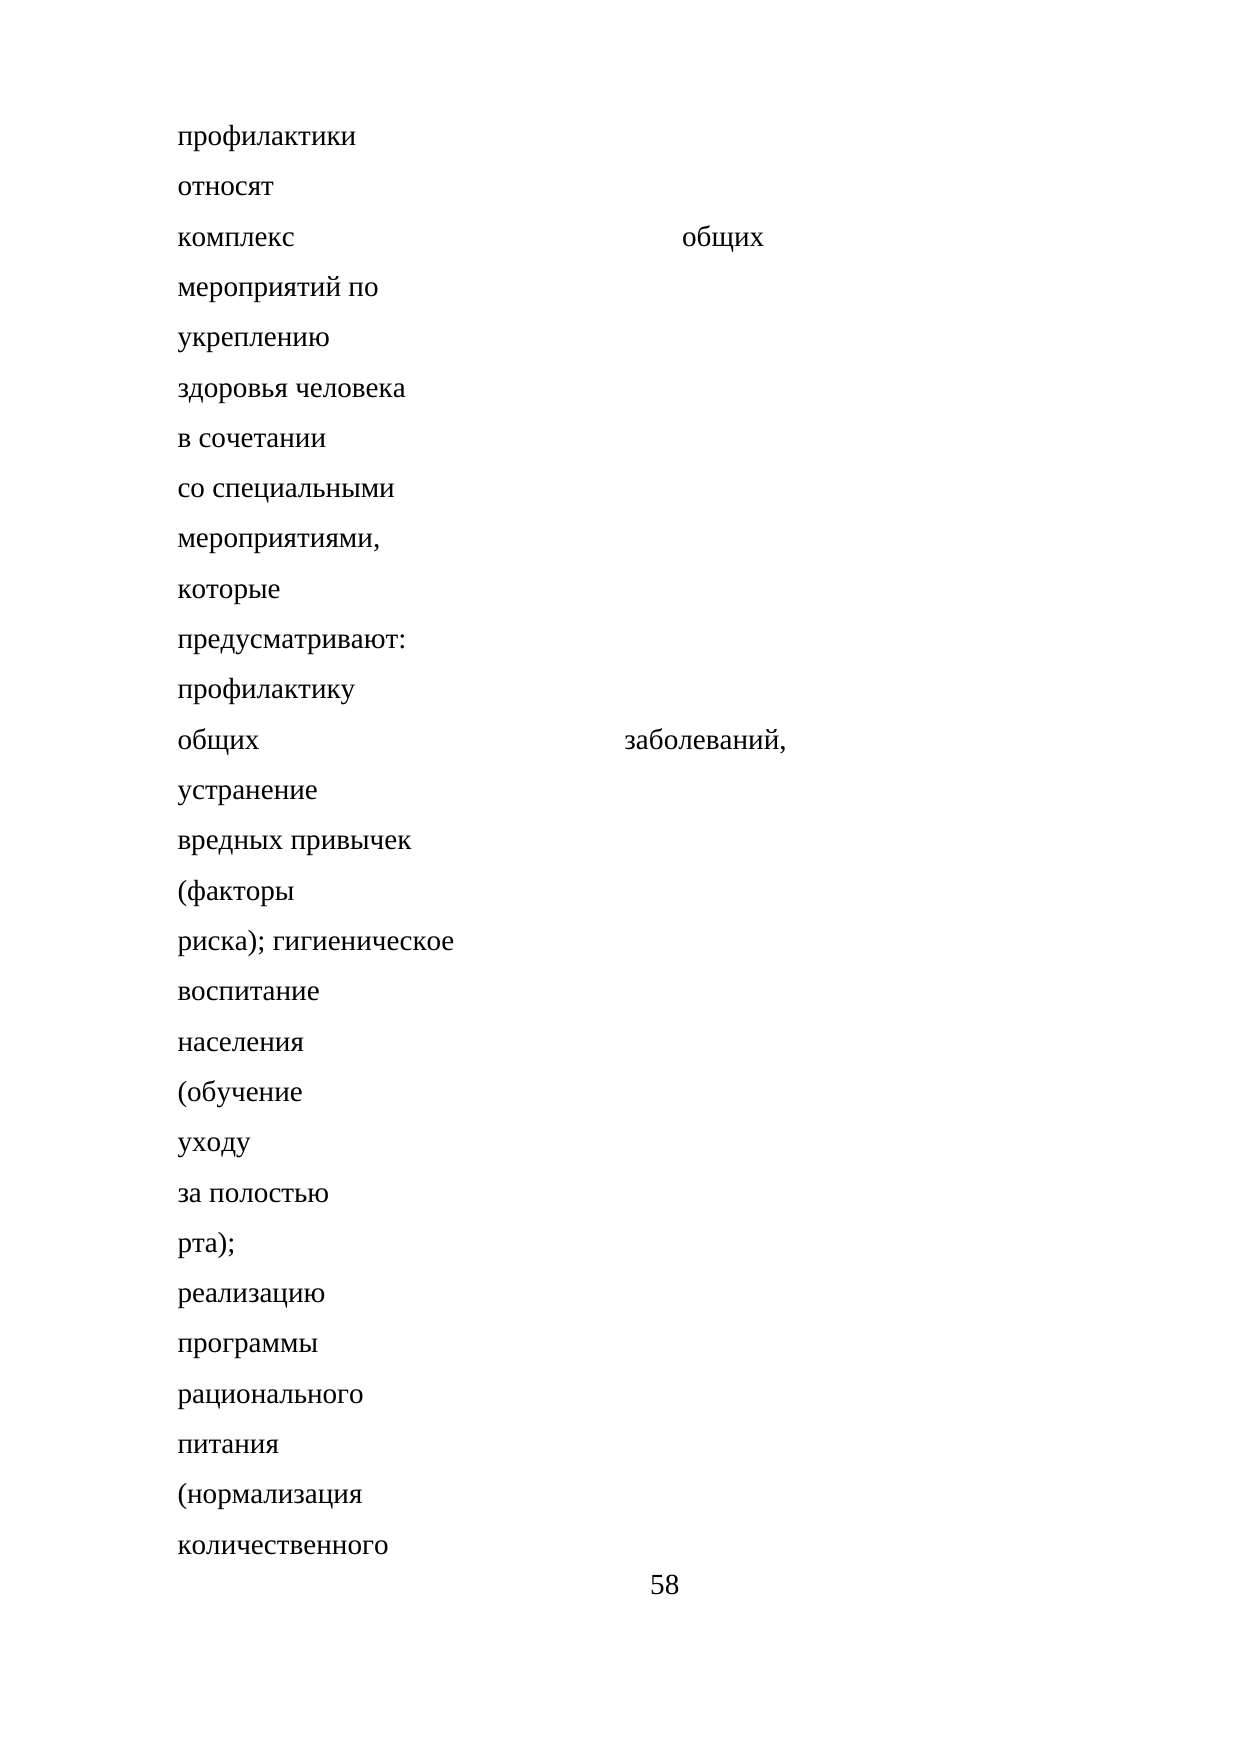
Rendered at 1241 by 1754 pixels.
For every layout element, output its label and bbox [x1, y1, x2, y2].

text [177, 118, 1152, 1560]
